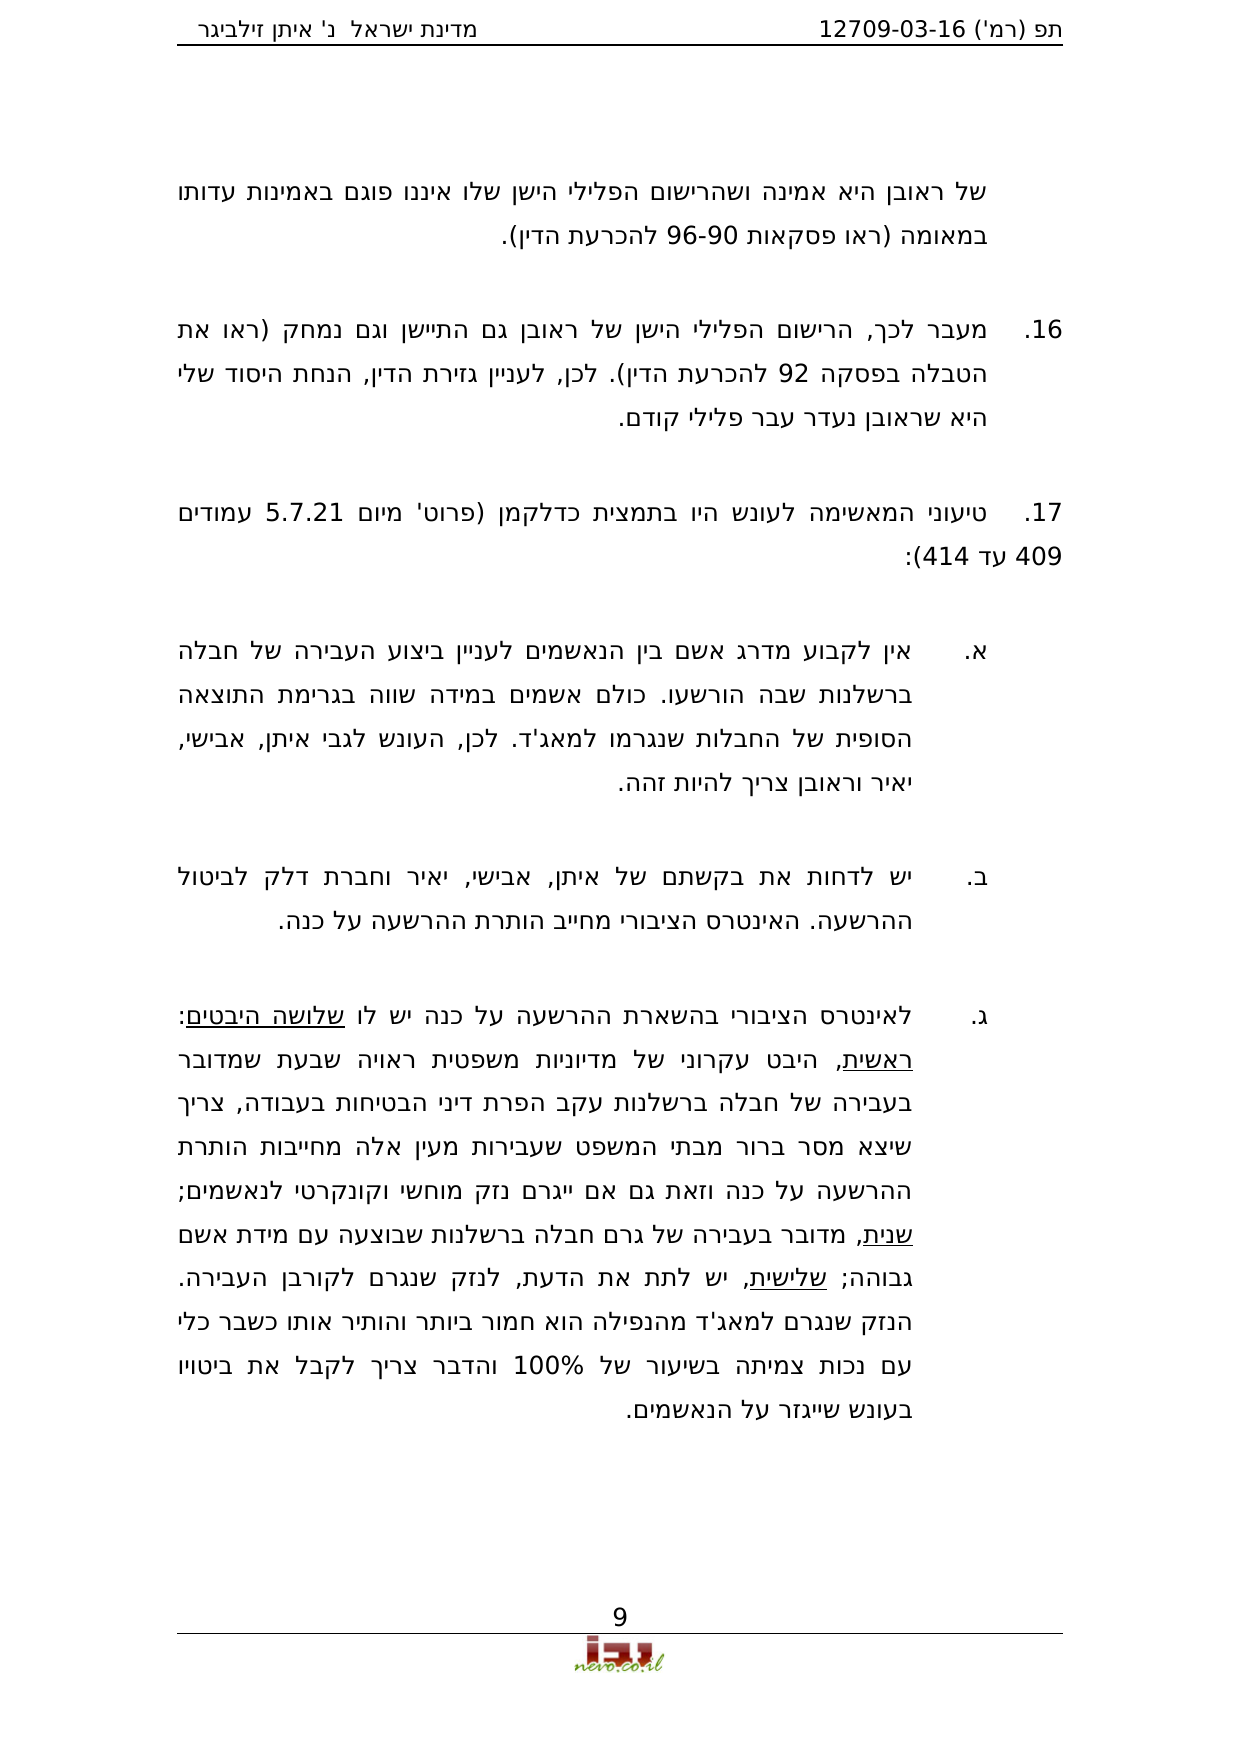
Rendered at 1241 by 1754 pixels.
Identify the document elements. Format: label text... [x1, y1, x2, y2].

text ב. יש לדחות את בקשתם של איתן, אבישי, יאיר וחברת דלק לביטול ההרשעה. האינטרס הציבורי מחייב הותרת ההרשעה על כנה. [177, 863, 988, 936]
text א. אין לקבוע מדרג אשם בין הנאשמים לעניין ביצוע העבירה של חבלה ברשלנות שבה הורשעו. כולם אשמים במידה שווה בגרימת התוצאה הסופית של החבלות שנגרמו למאג'ד. לכן, העונש לגבי איתן, אבישי, יאיר וראובן צריך להיות זהה. [177, 637, 988, 797]
text 16. מעבר לכך, הרישום הפלילי הישן של ראובן גם התיישן וגם נמחק (ראו את הטבלה בפסקה 92 להכרעת הדין). לכן, לעניין גזירת הדין, הנחת היסוד שלי היא שראובן נעדר עבר פלילי קודם. [177, 316, 1063, 432]
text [177, 177, 1063, 250]
picture [574, 1635, 666, 1673]
text 17. טיעוני המאשימה לעונש היו בתמצית כדלקמן (פרוט' מיום 5.7.21 עמודים 409 עד 414): [177, 498, 1063, 571]
text ג. לאינטרס הציבורי בהשארת ההרשעה על כנה יש לו שלושה היבטים: ראשית, היבט עקרוני של מדיוניות משפטית ראויה שבעת שמדובר בעבירה של חבלה ברשלנות עקב הפרת דיני הבטיחות בעבודה, צריך שיצא מסר ברור מבתי המשפט שעבירות מעין אלה מחייבות הותרת ההרשעה על כנה וזאת גם אם ייגרם נזק מוחשי וקונקרטי לנאשמים; שנית, מדובר בעבירה של גרם חבלה ברשלנות שבוצעה עם מידת אשם גבוהה; שלישית, יש לתת את הדעת, לנזק שנגרם לקורבן העבירה. הנזק שנגרם למאג'ד מהנפילה הוא חמור ביותר והותיר אותו כשבר כלי עם נכות צמיתה בשיעור של 100% והדבר צריך לקבל את ביטויו בעונש שייגזר על הנאשמים. [177, 1001, 988, 1424]
